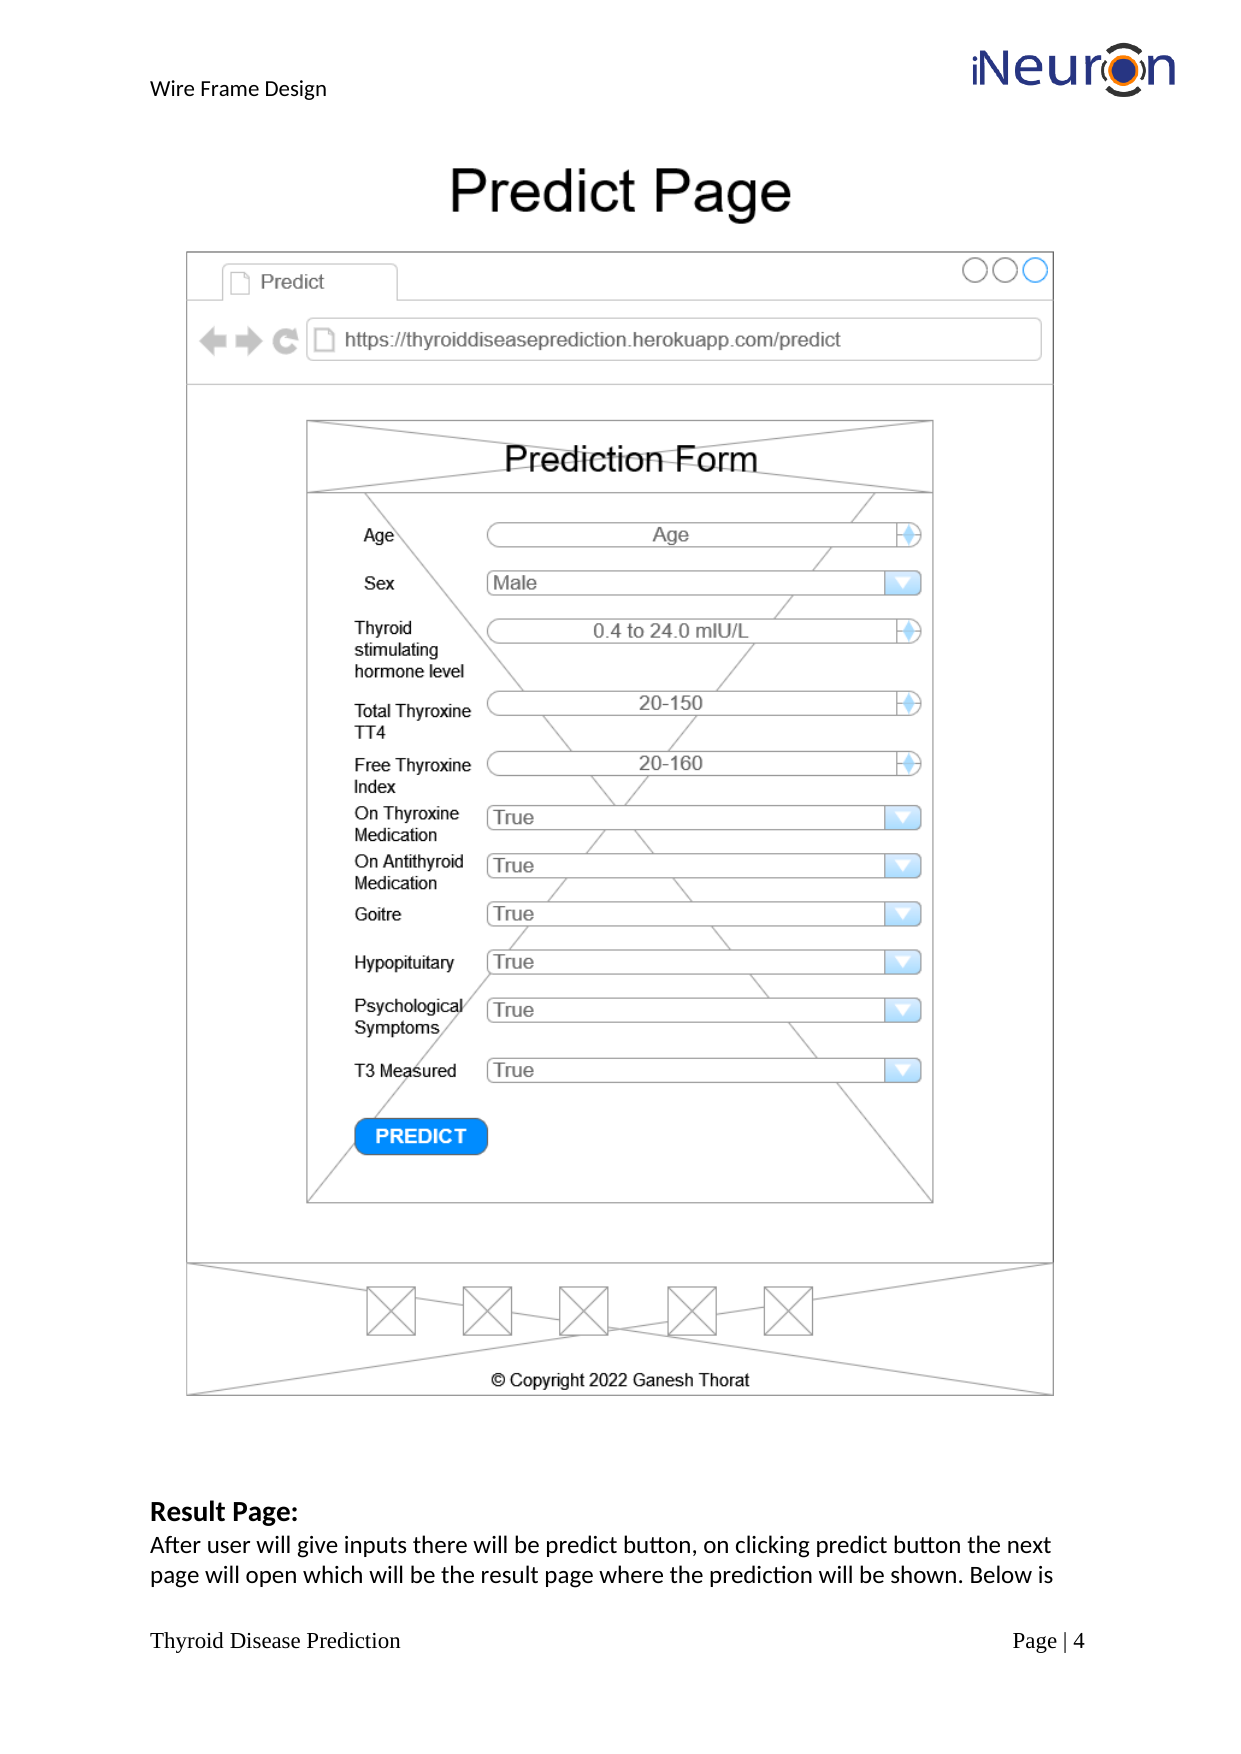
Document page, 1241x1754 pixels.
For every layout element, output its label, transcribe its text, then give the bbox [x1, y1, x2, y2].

text Result Page: [150, 1493, 1090, 1529]
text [150, 1529, 1090, 1590]
picture [186, 154, 1054, 1396]
picture [972, 42, 1175, 97]
